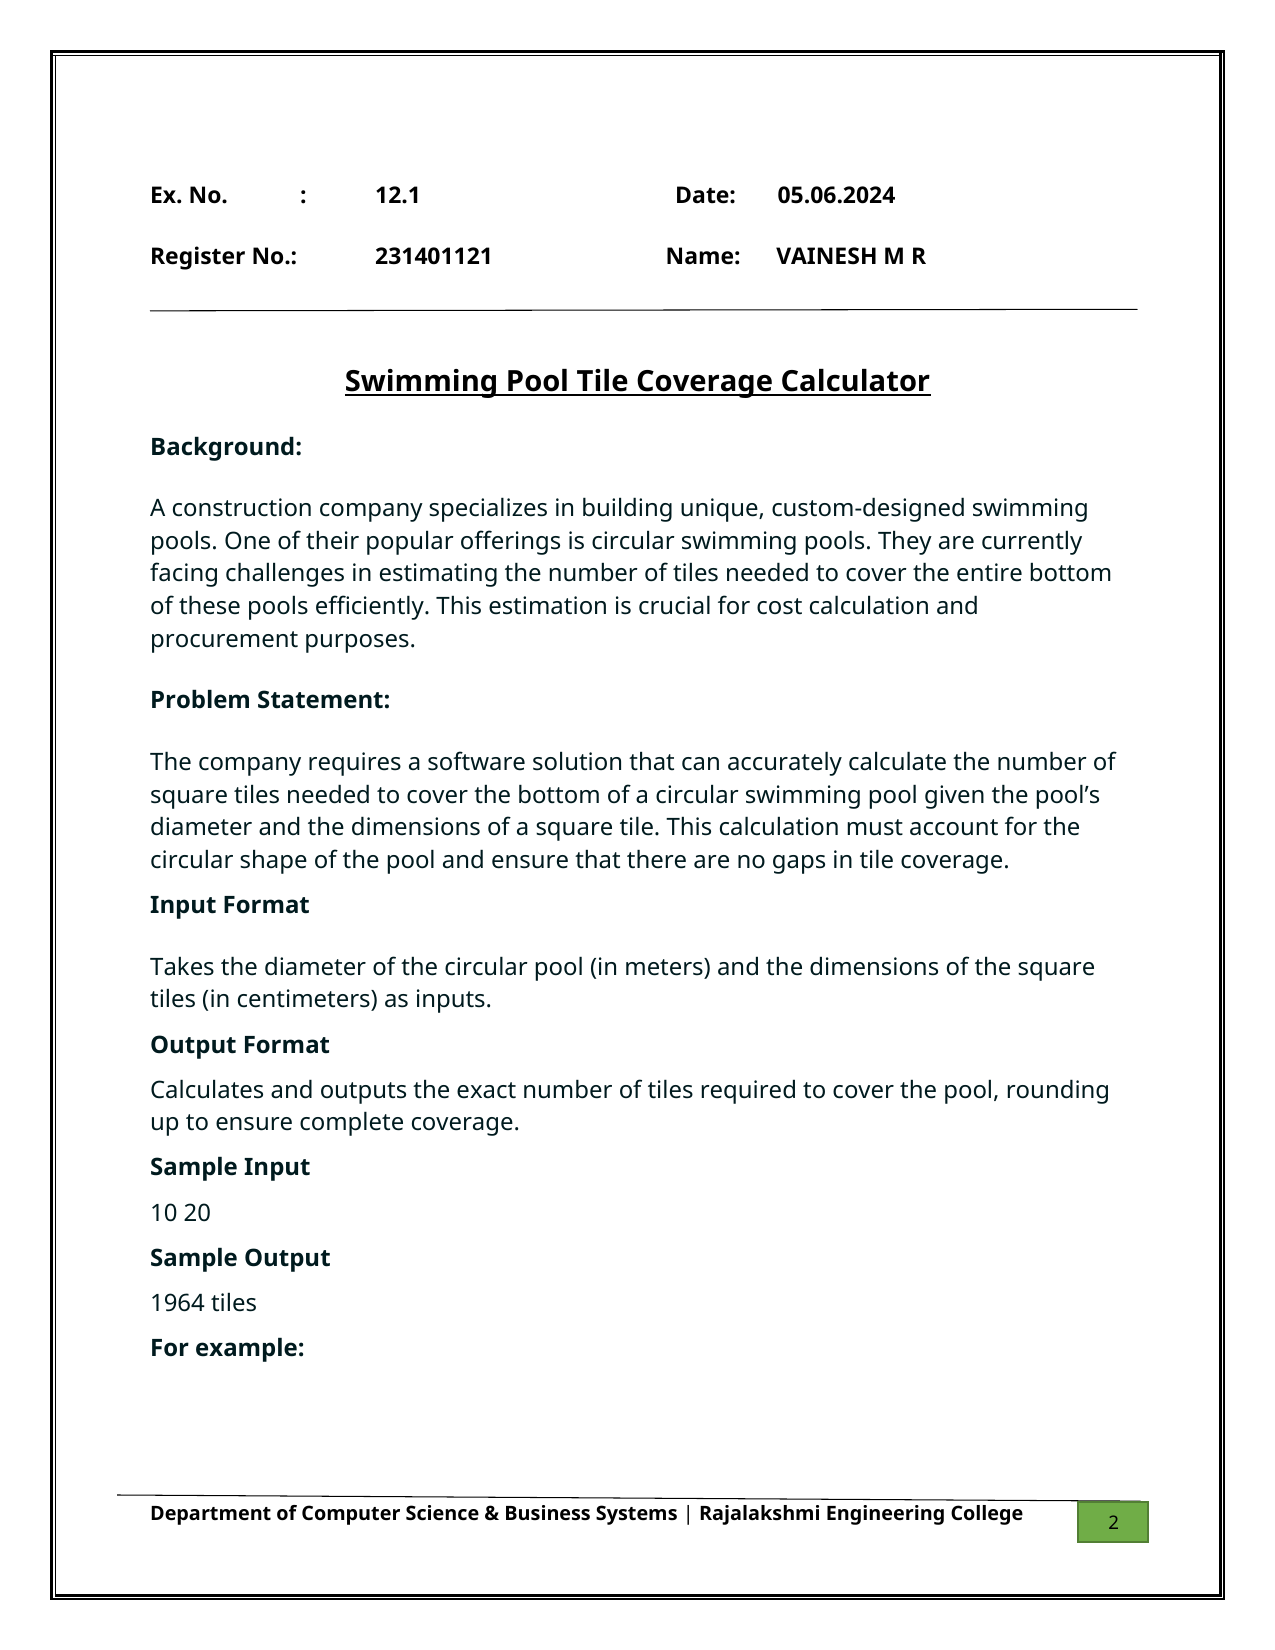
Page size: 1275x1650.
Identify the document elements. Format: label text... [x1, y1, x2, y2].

text Background: [150, 429, 1125, 462]
text The company requires a software solution that can accurately calculate the number of square tiles needed to cover the bottom of a circular swimming pool given the pool’s diameter and the dimensions of a square tile. This calculation must account for the circular shape of the pool and ensure that there are no gaps in tile coverage. [150, 745, 1125, 875]
text Sample Input [150, 1150, 1125, 1183]
text Output Format [150, 1027, 1125, 1060]
text 10 20 [150, 1195, 1125, 1228]
text Calculates and outputs the exact number of tiles required to cover the pool, rounding up to ensure complete coverage. [150, 1072, 1125, 1138]
text Problem Statement: [150, 683, 1125, 716]
text A construction company specializes in building unique, custom-designed swimming pools. One of their popular offerings is circular swimming pools. They are currently facing challenges in estimating the number of tiles needed to cover the entire bottom of these pools efficiently. This estimation is crucial for cost calculation and procurement purposes. [150, 491, 1125, 654]
text 1964 tiles [150, 1286, 1125, 1318]
text Swimming Pool Tile Coverage Calculator [150, 360, 1125, 400]
text Ex. No. : 12.1 Date: 05.06.2024 [150, 179, 1125, 210]
text Register No.: 231401121 Name: VAINESH M R [150, 239, 1125, 271]
text Takes the diameter of the circular pool (in meters) and the dimensions of the square tiles (in centimeters) as inputs. [150, 950, 1125, 1015]
text Input Format [150, 888, 1125, 921]
text For example: [150, 1331, 1125, 1363]
text Sample Output [150, 1240, 1125, 1273]
